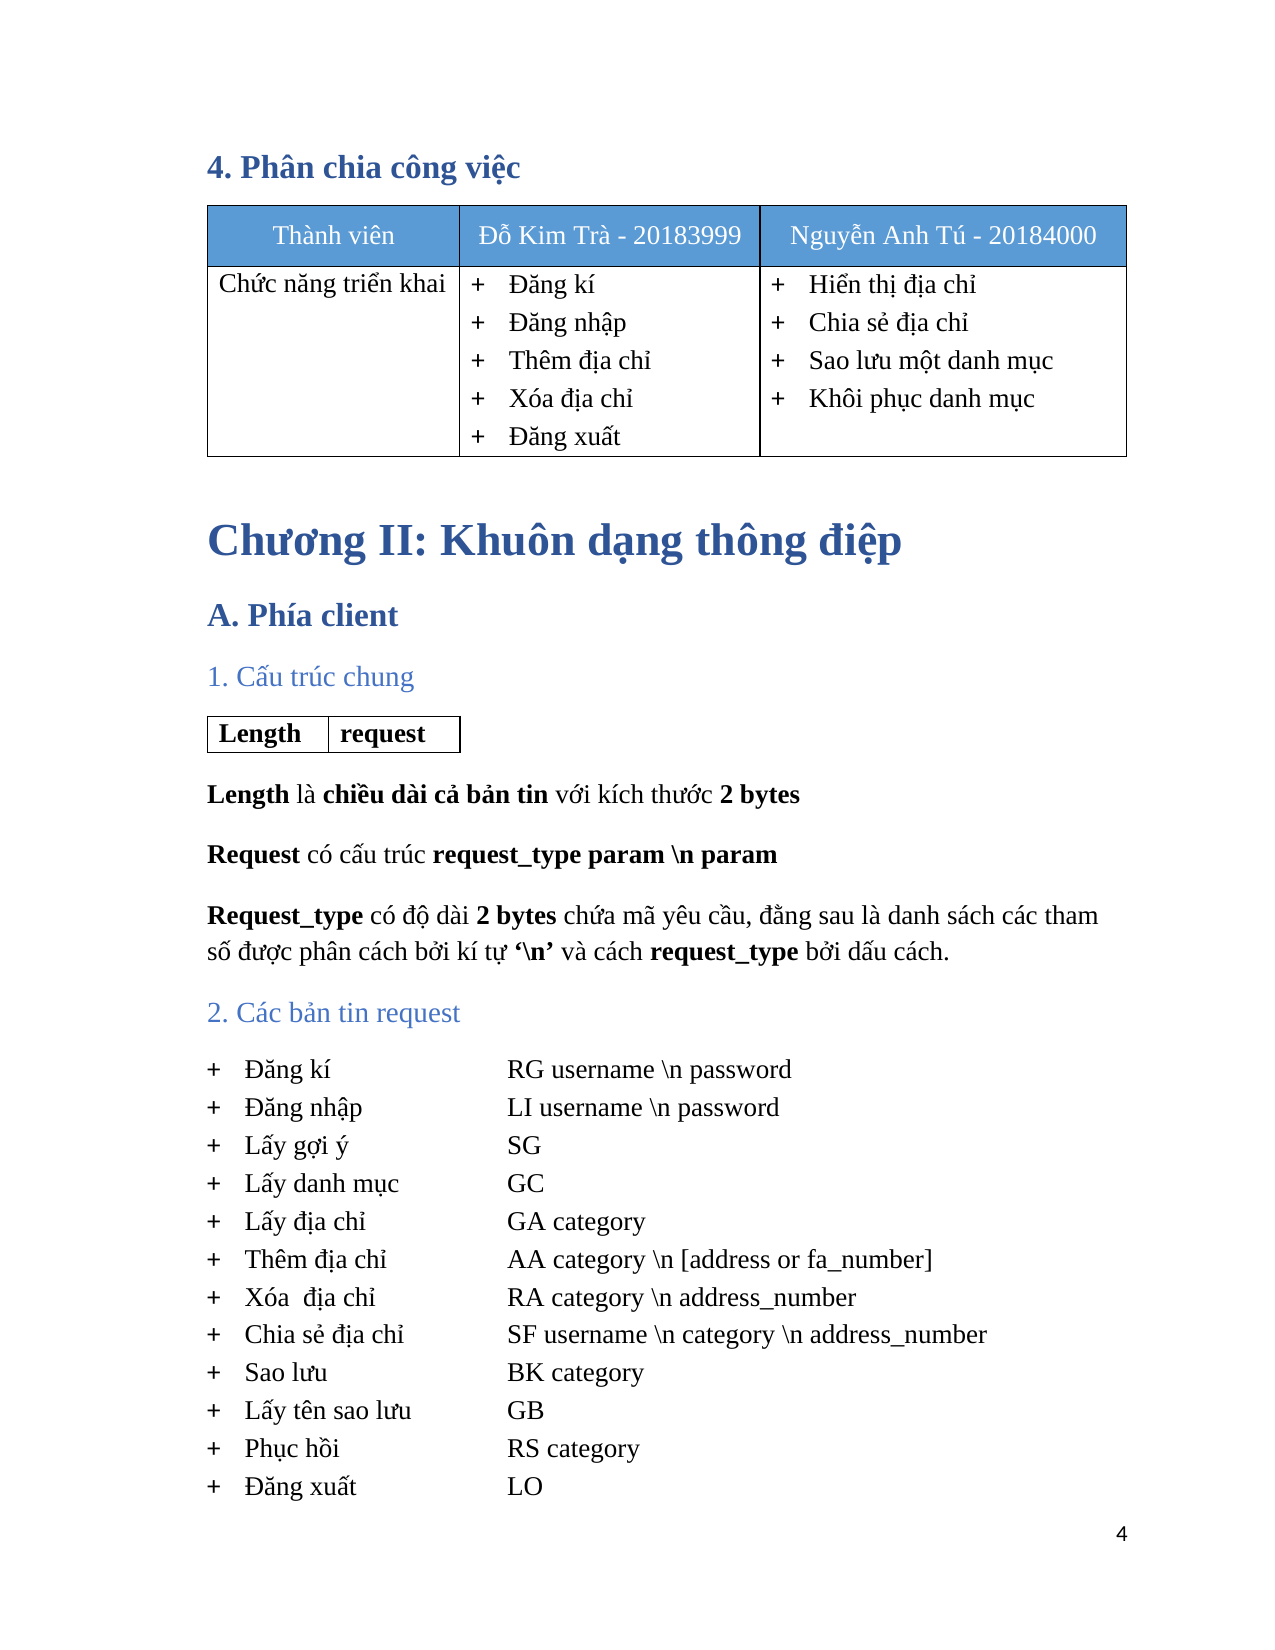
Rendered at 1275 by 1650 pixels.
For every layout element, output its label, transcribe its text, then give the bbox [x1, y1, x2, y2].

table_cell Hiển thị địa chỉ Chia sẻ địa chỉ Sao lưu một danh mục Khôi phục danh mục [761, 267, 1126, 456]
table_header Đỗ Kim Trà - 20183999 [460, 206, 759, 266]
list Đăng xuất LO [207, 1469, 1127, 1502]
subtitle 2. Các bản tin request [207, 996, 1127, 1029]
text Request có cấu trúc request_type param \n param [207, 838, 1127, 869]
list Lấy địa chỉ GA category [207, 1204, 1127, 1237]
list Đăng nhập LI username \n password [207, 1090, 1127, 1123]
text Length là chiều dài cả bản tin với kích thước 2 bytes [207, 778, 1127, 809]
table_header request [329, 717, 459, 752]
list Xóa địa chỉ RA category \n address_number [207, 1280, 1127, 1313]
text Request_type có độ dài 2 bytes chứa mã yêu cầu, đằng sau là danh sách các tham số được phân cách bởi kí tự ‘\n’ và cách request_type bởi dấu cách. [207, 899, 1127, 966]
list Lấy gợi ý SG [207, 1128, 1127, 1161]
table_header Nguyễn Anh Tú - 20184000 [761, 206, 1126, 266]
list Chia sẻ địa chỉ SF username \n category \n address_number [207, 1318, 1127, 1351]
table_header Length [208, 717, 328, 752]
list Phục hồi RS category [207, 1431, 1127, 1464]
list Lấy tên sao lưu GB [207, 1393, 1127, 1426]
subtitle 4. Phân chia công việc [207, 148, 1127, 186]
list Thêm địa chỉ AA category \n [address or fa_number] [207, 1242, 1127, 1275]
subtitle 1. Cấu trúc chung [207, 659, 1127, 693]
list Đăng kí RG username \n password [207, 1052, 1127, 1085]
list Lấy danh mục GC [207, 1166, 1127, 1199]
subtitle Chương II: Khuôn dạng thông điệp [207, 512, 1127, 565]
table_cell Đăng kí Đăng nhập Thêm địa chỉ Xóa địa chỉ Đăng xuất [460, 267, 759, 456]
list Sao lưu BK category [207, 1356, 1127, 1388]
table_header Thành viên [208, 206, 459, 266]
table_cell Chức năng triển khai [208, 267, 459, 456]
subtitle A. Phía client [207, 595, 1127, 634]
